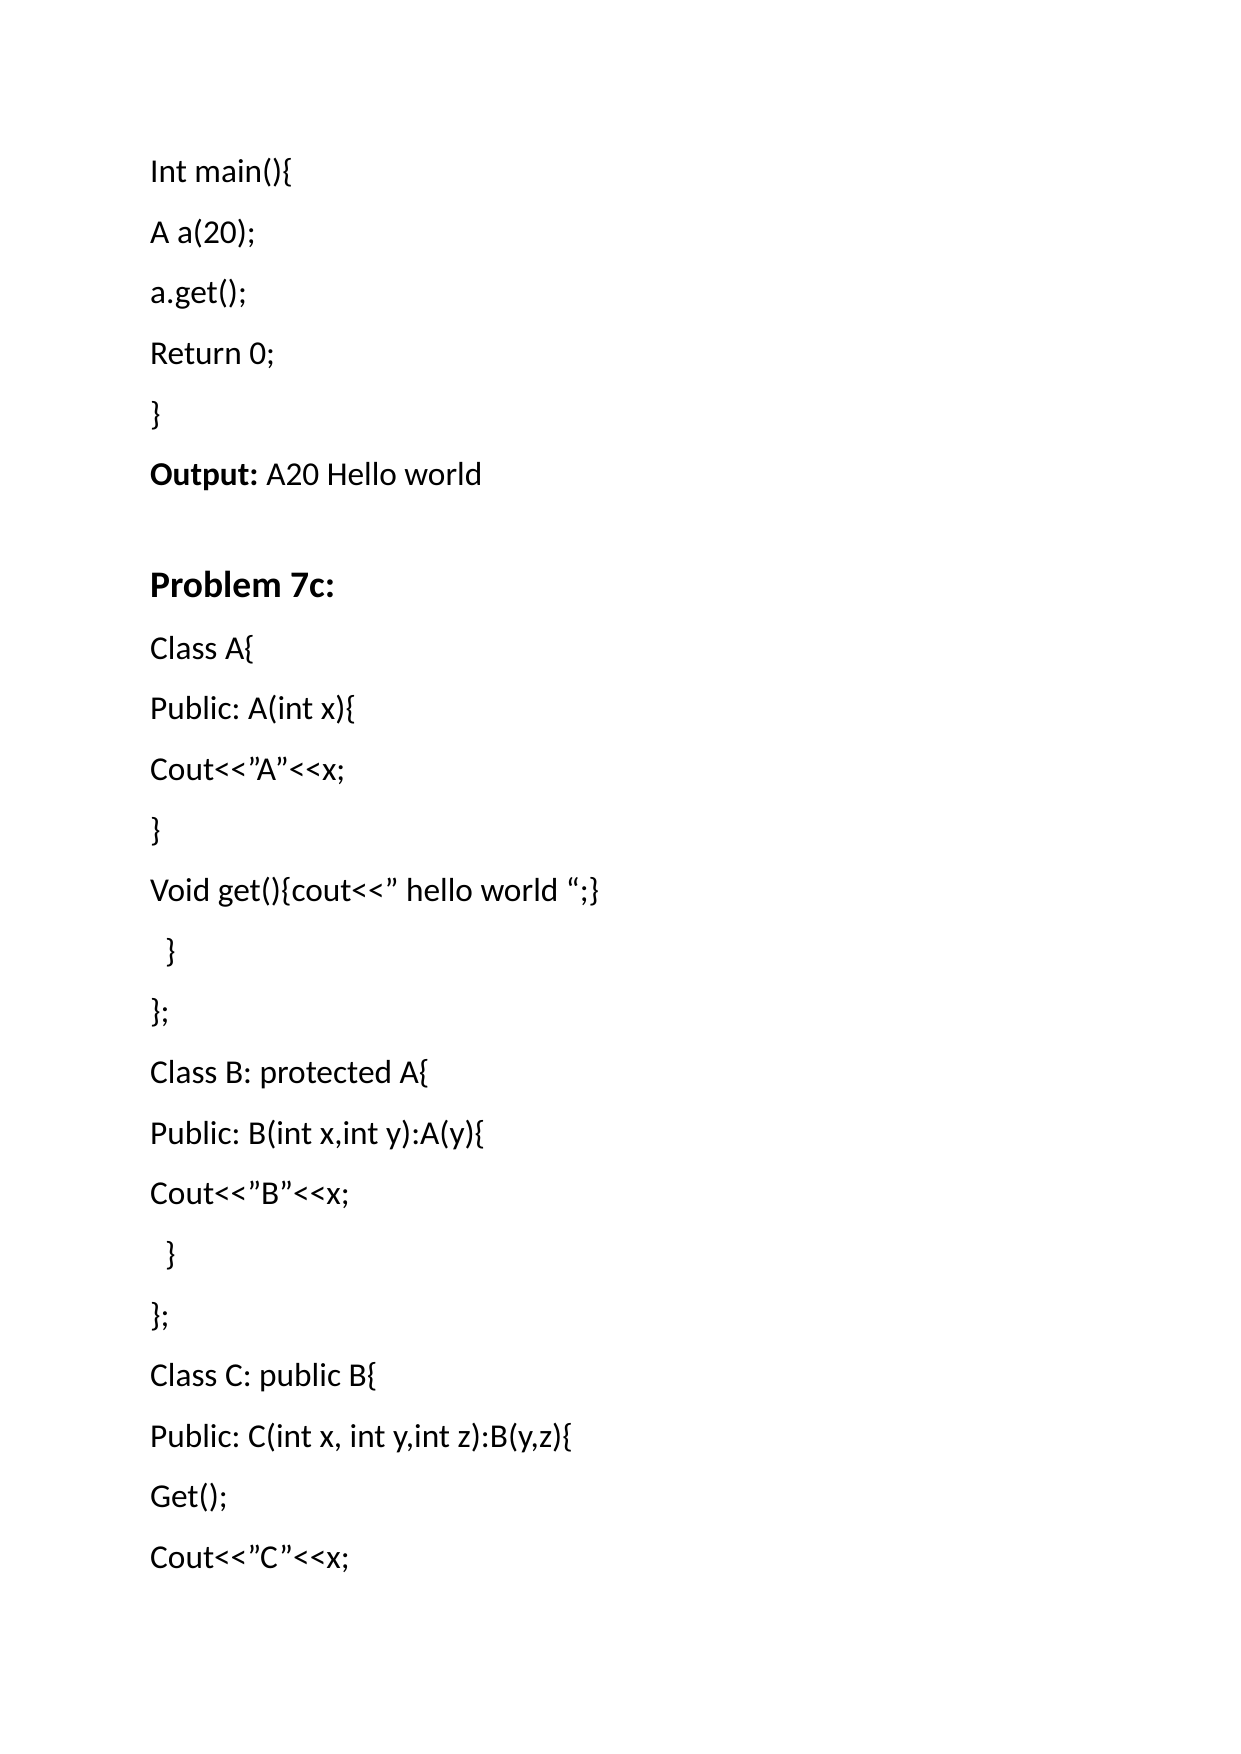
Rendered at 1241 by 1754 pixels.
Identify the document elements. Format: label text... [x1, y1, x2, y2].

text Class B: protected A{ [150, 1051, 1090, 1092]
text Void get(){cout<<” hello world “;} [150, 869, 1090, 910]
text Get(); [150, 1476, 1090, 1516]
text Int main(){ [150, 150, 1090, 191]
text Public: B(int x,int y):A(y){ [150, 1112, 1090, 1152]
text A a(20); [150, 211, 1090, 251]
text Class A{ [150, 627, 1090, 667]
text a.get(); [150, 271, 1090, 312]
text Problem 7c: [150, 561, 1090, 606]
text Cout<<”A”<<x; [150, 748, 1090, 789]
text } [150, 392, 1090, 433]
text Cout<<”C”<<x; [150, 1536, 1090, 1577]
text Cout<<”B”<<x; [150, 1172, 1090, 1213]
text Public: C(int x, int y,int z):B(y,z){ [150, 1415, 1090, 1456]
text } [150, 1233, 1090, 1274]
text }; [150, 1294, 1090, 1334]
text Class C: public B{ [150, 1354, 1090, 1395]
text } [150, 809, 1090, 849]
text } [150, 930, 1090, 971]
text Return 0; [150, 332, 1090, 373]
text Output: A20 Hello world [150, 453, 1090, 494]
text Public: A(int x){ [150, 687, 1090, 728]
text }; [150, 991, 1090, 1031]
